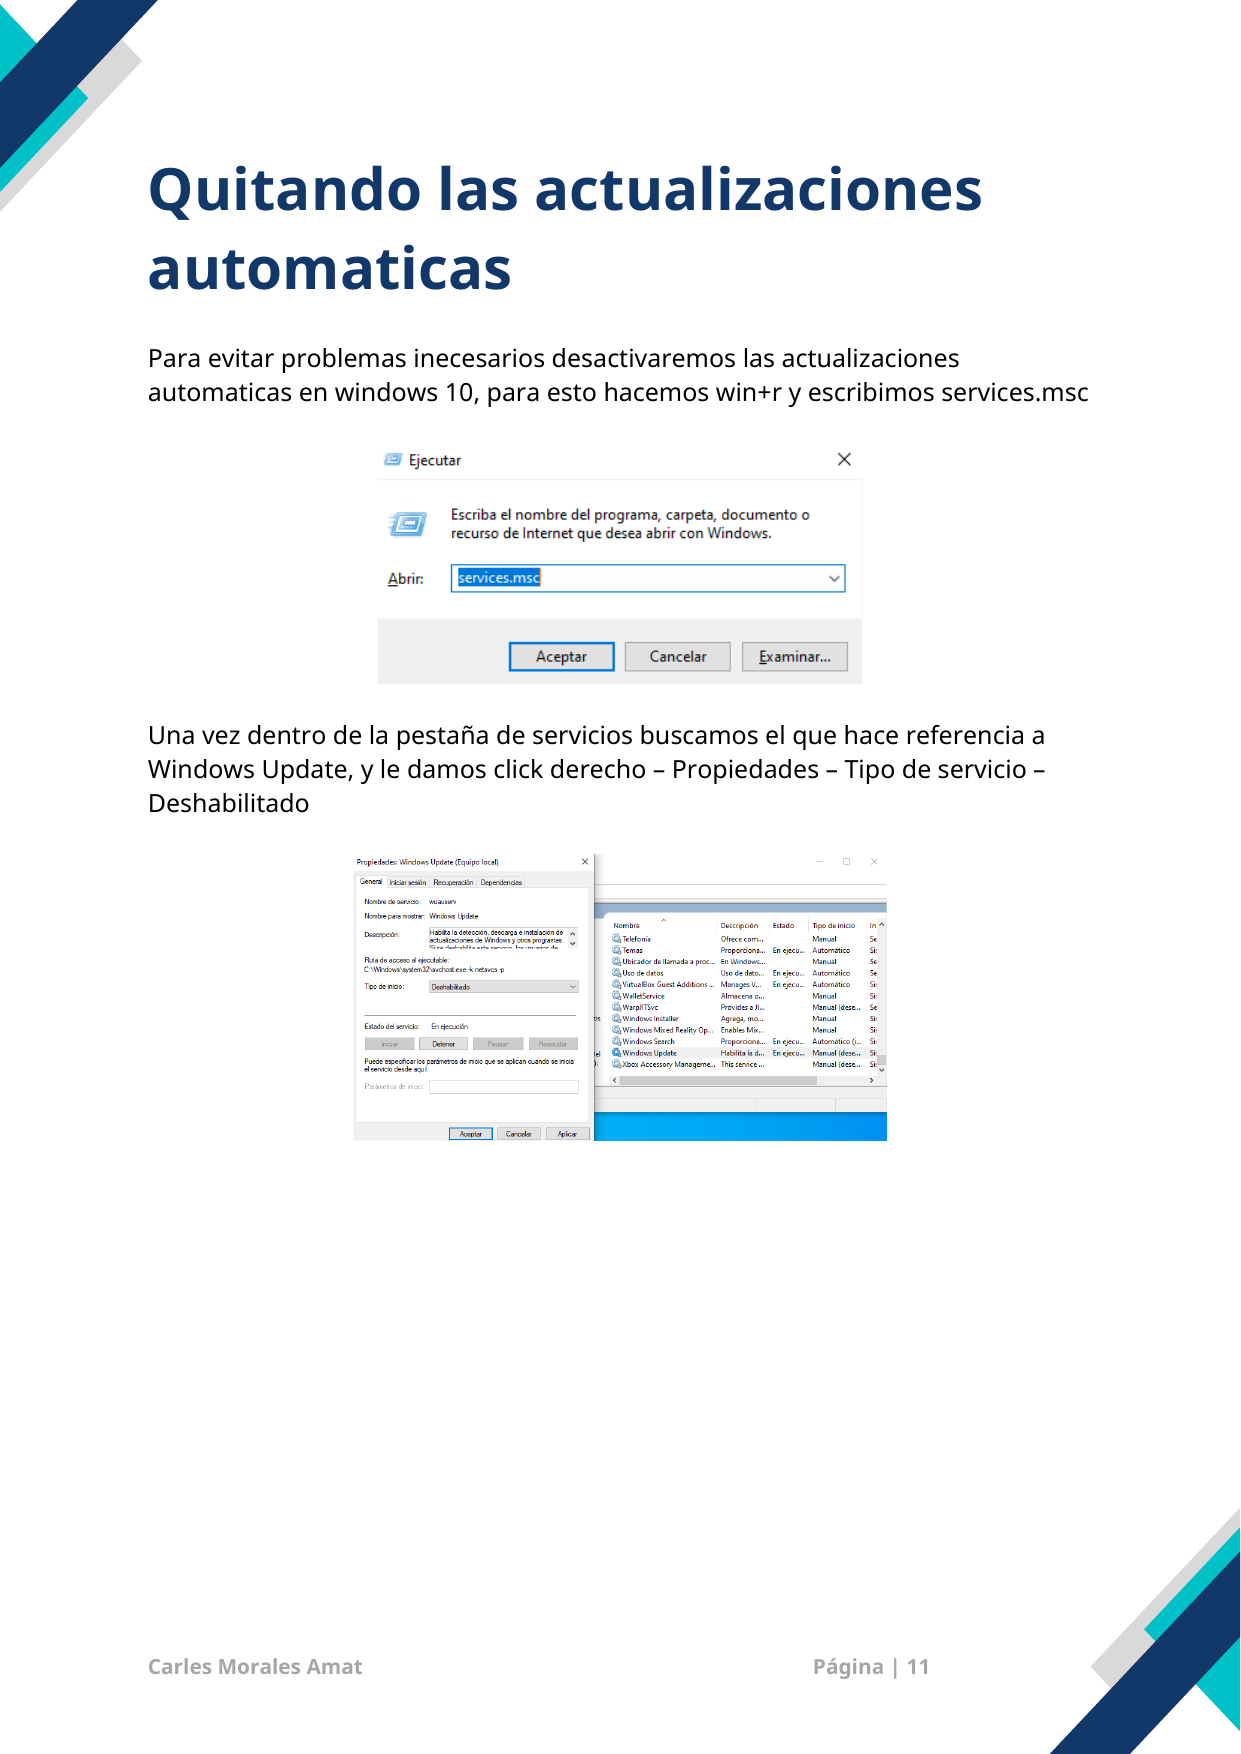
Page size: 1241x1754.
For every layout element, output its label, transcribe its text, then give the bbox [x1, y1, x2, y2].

subtitle Quitando las actualizaciones automaticas [148, 148, 1092, 307]
picture [353, 854, 887, 1141]
text Una vez dentro de la pestaña de servicios buscamos el que hace referencia a Windows Update, y le damos click derecho – Propiedades – Tipo de servicio – Deshabilitado [148, 718, 1092, 820]
picture [377, 442, 863, 684]
text Para evitar problemas inecesarios desactivaremos las actualizaciones automaticas en windows 10, para esto hacemos win+r y escribimos services.msc [148, 341, 1092, 409]
